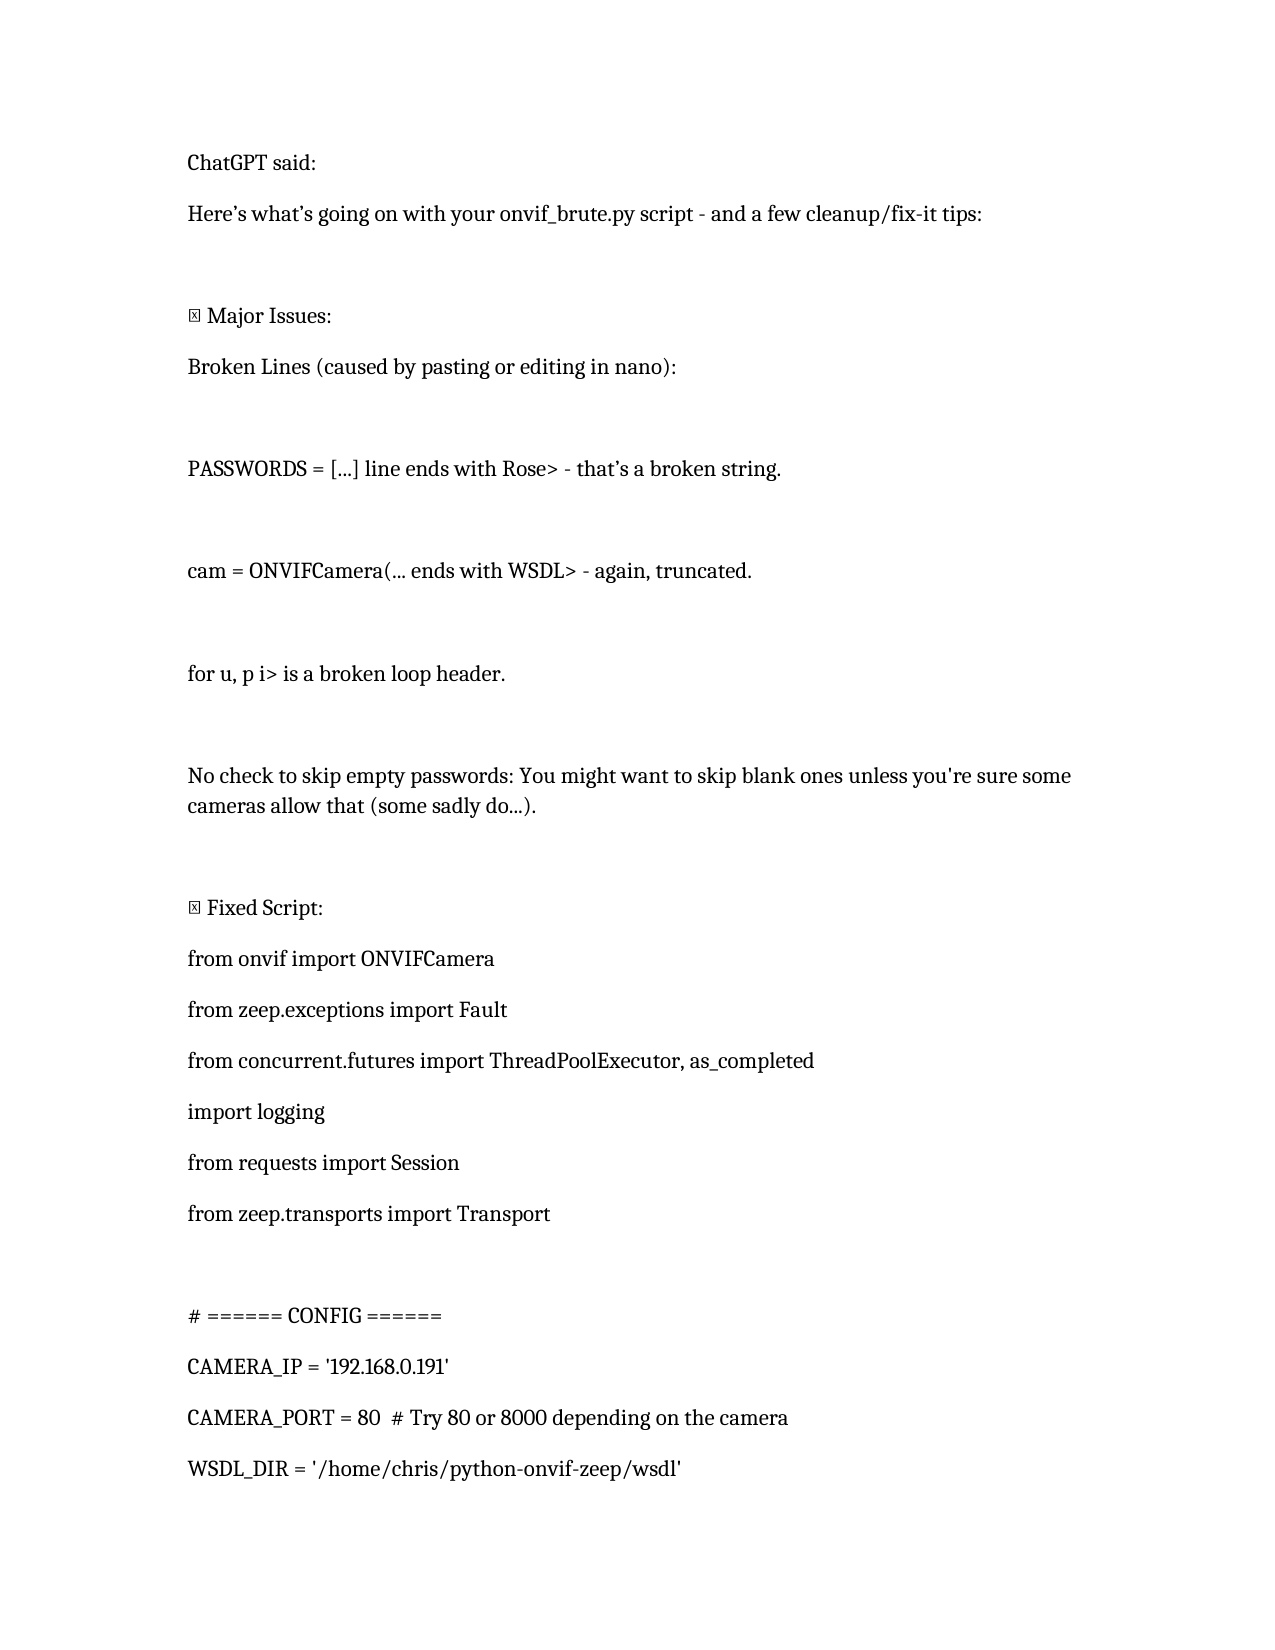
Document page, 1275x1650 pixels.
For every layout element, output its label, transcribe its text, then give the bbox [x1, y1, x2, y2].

text WSDL_DIR = '/home/chris/python-onvif-zeep/wsdl' [187, 1456, 1087, 1483]
text Here’s what’s going on with your onvif_brute.py script - and a few cleanup/fix-it tips: [187, 201, 1087, 227]
text ChatGPT said: [187, 150, 1087, 176]
text # ====== CONFIG ====== [187, 1303, 1087, 1329]
text for u, p i> is a broken loop header. [187, 660, 1087, 687]
text from zeep.exceptions import Fault [187, 997, 1087, 1023]
text from concurrent.futures import ThreadPoolExecutor, as_completed [187, 1048, 1087, 1074]
text from onvif import ONVIFCamera [187, 946, 1087, 972]
text ✅ Fixed Script: [187, 895, 1087, 921]
text import logging [187, 1099, 1087, 1125]
text from zeep.transports import Transport [187, 1201, 1087, 1227]
text from requests import Session [187, 1150, 1087, 1176]
text No check to skip empty passwords: You might want to skip blank ones unless you're sure some cameras allow that (some sadly do...). [187, 762, 1087, 819]
text PASSWORDS = [...] line ends with Rose> - that’s a broken string. [187, 456, 1087, 483]
text CAMERA_IP = '192.168.0.191' [187, 1354, 1087, 1381]
text 🔧 Major Issues: [187, 303, 1087, 329]
text CAMERA_PORT = 80 # Try 80 or 8000 depending on the camera [187, 1405, 1087, 1432]
text cam = ONVIFCamera(... ends with WSDL> - again, truncated. [187, 558, 1087, 585]
text Broken Lines (caused by pasting or editing in nano): [187, 354, 1087, 381]
